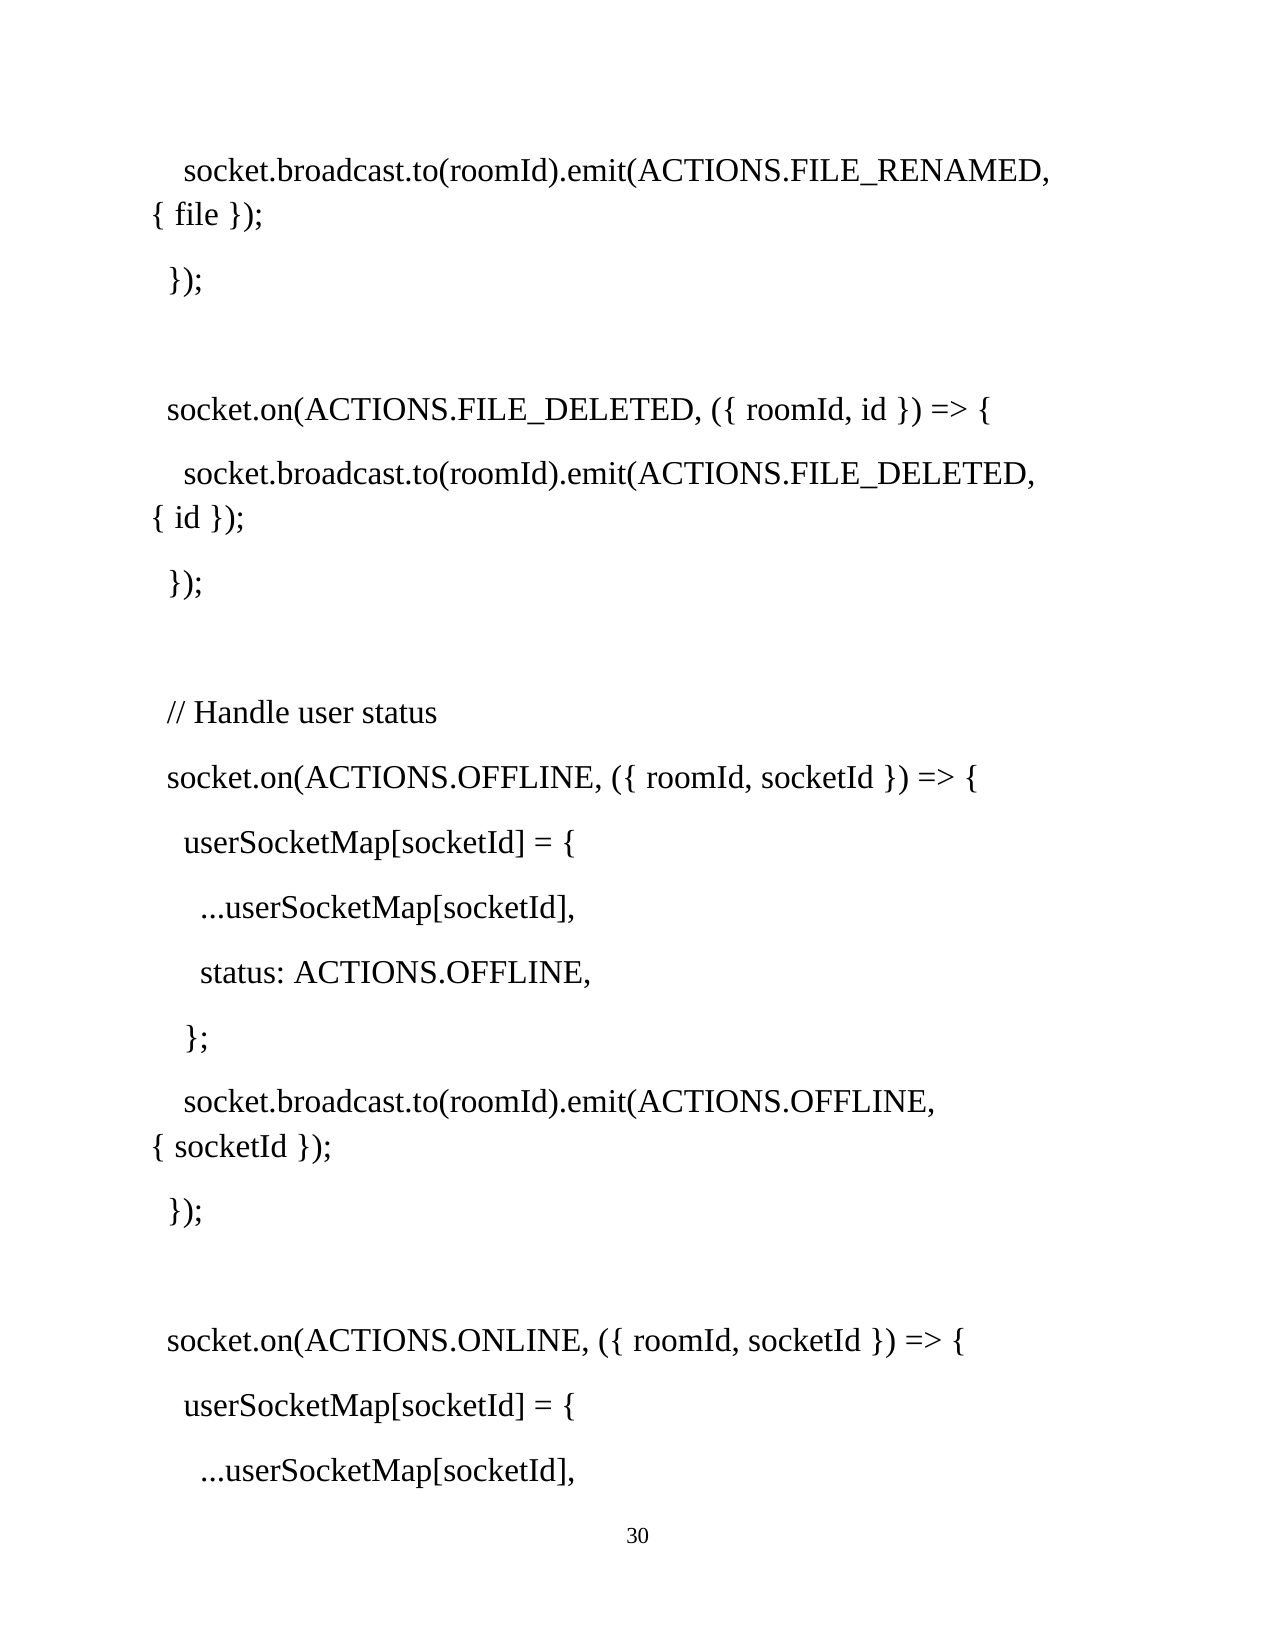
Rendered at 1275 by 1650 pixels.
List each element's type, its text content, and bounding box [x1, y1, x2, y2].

text ...userSocketMap[socketId], [150, 1450, 1125, 1489]
text socket.broadcast.to(roomId).emit(ACTIONS.FILE_RENAMED, { file }); [150, 150, 1125, 232]
text socket.on(ACTIONS.FILE_DELETED, ({ roomId, id }) => { [150, 389, 1125, 427]
text ...userSocketMap[socketId], [150, 887, 1125, 925]
text }; [150, 1017, 1125, 1055]
text userSocketMap[socketId] = { [150, 822, 1125, 861]
text socket.on(ACTIONS.OFFLINE, ({ roomId, socketId }) => { [150, 757, 1125, 796]
text socket.broadcast.to(roomId).emit(ACTIONS.FILE_DELETED, { id }); [150, 454, 1125, 536]
text socket.on(ACTIONS.ONLINE, ({ roomId, socketId }) => { [150, 1321, 1125, 1359]
text }); [150, 1191, 1125, 1229]
text status: ACTIONS.OFFLINE, [150, 952, 1125, 990]
text }); [150, 259, 1125, 297]
text socket.broadcast.to(roomId).emit(ACTIONS.OFFLINE, { socketId }); [150, 1082, 1125, 1164]
text }); [150, 563, 1125, 601]
text // Handle user status [150, 692, 1125, 731]
text userSocketMap[socketId] = { [150, 1385, 1125, 1424]
